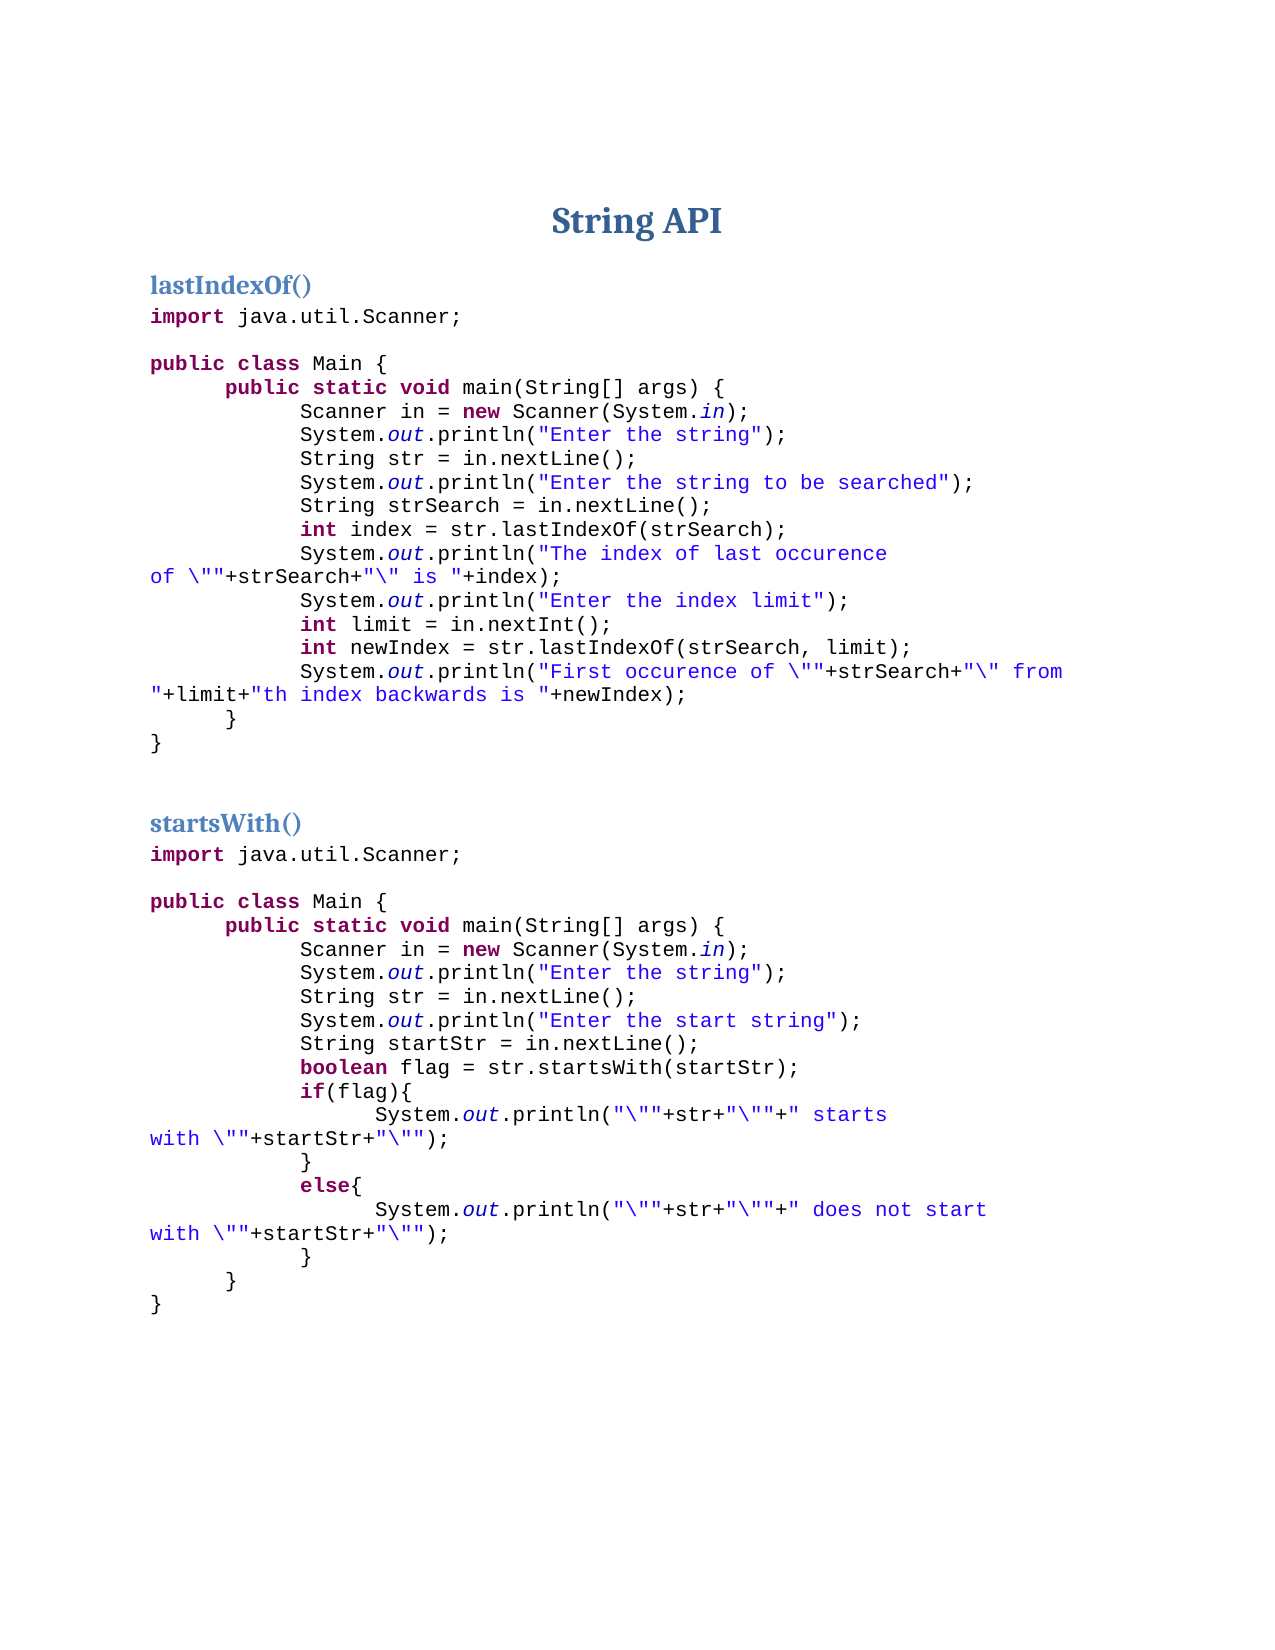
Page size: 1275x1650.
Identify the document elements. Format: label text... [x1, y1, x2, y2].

text int newIndex = str.lastIndexOf(strSearch, limit); [150, 637, 1125, 661]
text System.out.println("Enter the string to be searched"); [150, 472, 1125, 495]
text public class Main { [150, 891, 1125, 915]
text int limit = in.nextInt(); [150, 613, 1125, 637]
text } [150, 732, 1125, 755]
text Scanner in = new Scanner(System.in); [150, 401, 1125, 424]
text System.out.println("Enter the start string"); [150, 1010, 1125, 1033]
text System.out.println("Enter the string"); [150, 962, 1125, 986]
text } [150, 1152, 1125, 1175]
text System.out.println("\""+str+"\""+" starts with \""+startStr+"\""); [150, 1104, 1125, 1152]
text public static void main(String[] args) { [150, 915, 1125, 939]
subtitle lastIndexOf() [150, 270, 1125, 302]
text String strSearch = in.nextLine(); [150, 495, 1125, 519]
text System.out.println("The index of last occurence of \""+strSearch+"\" is "+index); [150, 543, 1125, 590]
subtitle startsWith() [150, 808, 1125, 839]
text } [150, 1270, 1125, 1293]
text else{ [150, 1175, 1125, 1199]
text System.out.println("First occurence of \""+strSearch+"\" from "+limit+"th index backwards is "+newIndex); [150, 661, 1125, 708]
text System.out.println("Enter the index limit"); [150, 590, 1125, 613]
text import java.util.Scanner; [150, 306, 1125, 330]
text System.out.println("\""+str+"\""+" does not start with \""+startStr+"\""); [150, 1199, 1125, 1246]
text String str = in.nextLine(); [150, 448, 1125, 472]
text } [150, 1246, 1125, 1270]
text public class Main { [150, 353, 1125, 377]
subtitle String API [150, 200, 1125, 243]
text if(flag){ [150, 1081, 1125, 1104]
text import java.util.Scanner; [150, 844, 1125, 868]
text } [150, 1293, 1125, 1317]
text boolean flag = str.startsWith(startStr); [150, 1057, 1125, 1081]
text public static void main(String[] args) { [150, 377, 1125, 401]
text System.out.println("Enter the string"); [150, 424, 1125, 448]
text Scanner in = new Scanner(System.in); [150, 939, 1125, 962]
text String startStr = in.nextLine(); [150, 1033, 1125, 1057]
text } [150, 708, 1125, 732]
text String str = in.nextLine(); [150, 986, 1125, 1010]
text int index = str.lastIndexOf(strSearch); [150, 519, 1125, 543]
